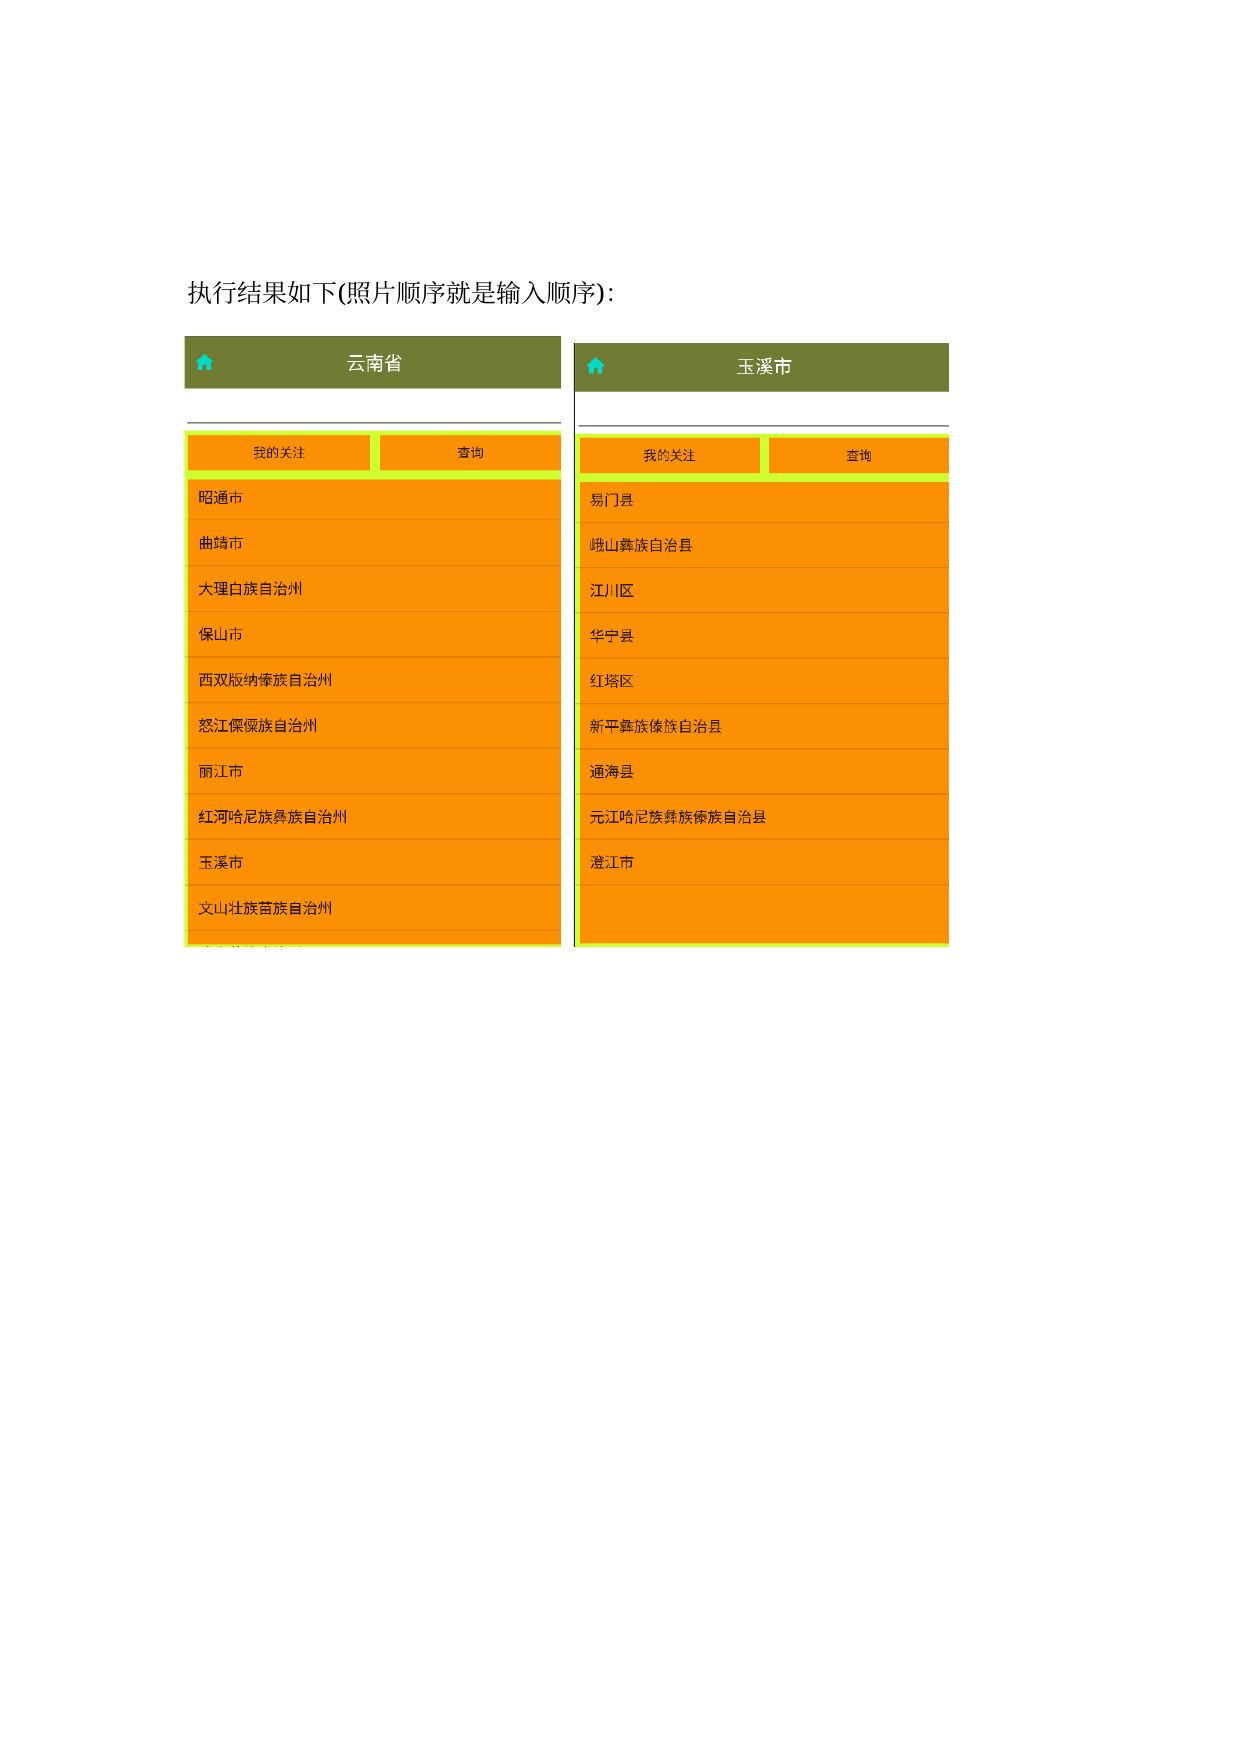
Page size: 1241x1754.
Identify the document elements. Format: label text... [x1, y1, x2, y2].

picture [184, 336, 562, 947]
picture [573, 343, 949, 948]
text 执行结果如下(照片顺序就是输入顺序)： [187, 259, 1053, 324]
